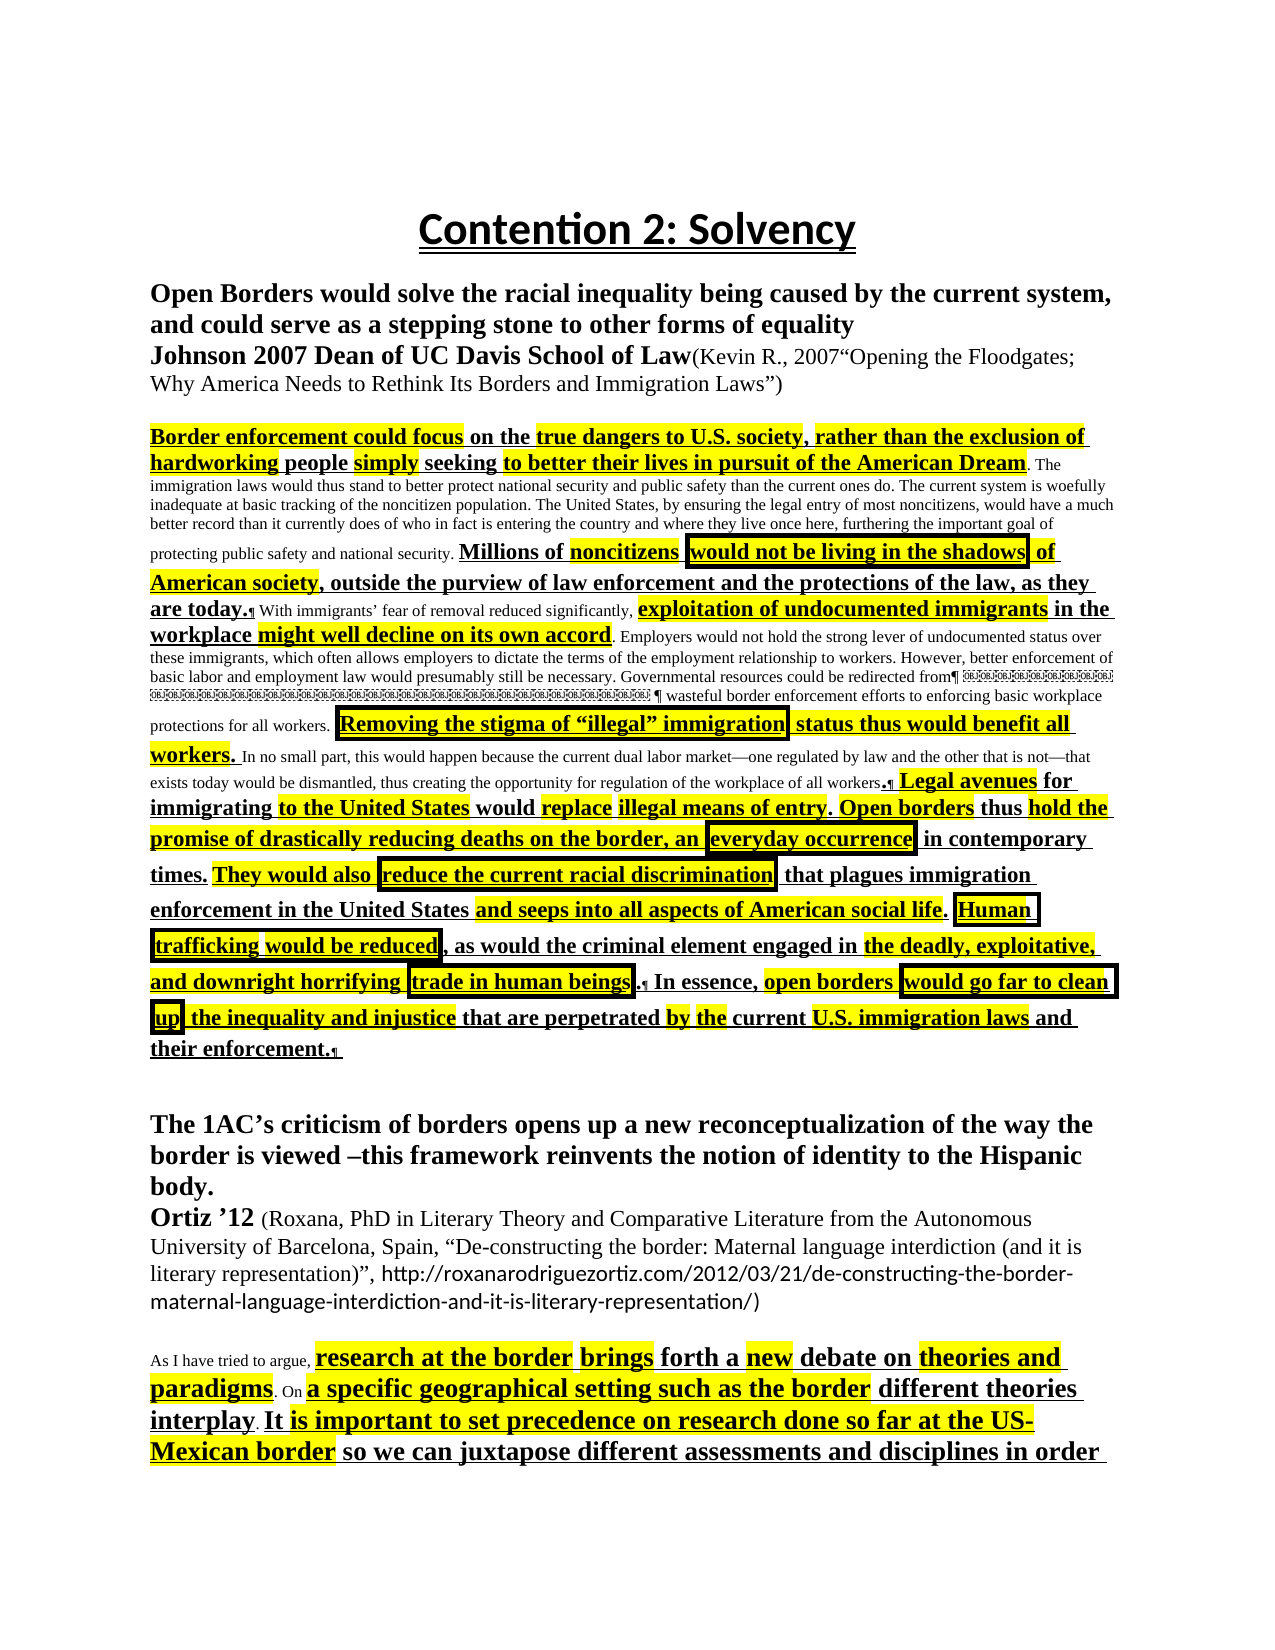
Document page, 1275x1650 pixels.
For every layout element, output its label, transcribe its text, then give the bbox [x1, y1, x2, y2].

text Border enforcement could focus on the true dangers to U.S. society, rather than the exclusion of hardworking people simply seeking to better their lives in pursuit of the American Dream. The immigration laws would thus stand to better protect national security and public safety than the current ones do. The current system is woefully inadequate at basic tracking of the noncitizen population. The United States, by ensuring the legal entry of most noncitizens, would have a much better record than it currently does of who in fact is entering the country and where they live once here, furthering the important goal of protecting public safety and national security. Millions of noncitizens would not be living in the shadows of American society, outside the purview of law enforcement and the protections of the law, as they are today.¶ With immigrants’ fear of removal reduced significantly, exploitation of undocumented immigrants in the workplace might well decline on its own accord. Employers would not hold the strong lever of undocumented status over these immigrants, which often allows employers to dictate the terms of the employment relationship to workers. However, better enforcement of basic labor and employment law would presumably still be necessary. Governmental resources could be redirected from¶ ￼￼￼￼￼￼￼￼￼￼￼￼￼￼￼￼￼￼￼￼￼￼￼￼￼￼￼￼￼￼￼￼￼￼￼￼￼￼￼ ¶ wasteful border enforcement efforts to enforcing basic workplace protections for all workers. Removing the stigma of “illegal” immigration status thus would benefit all workers. In no small part, this would happen because the current dual labor market—one regulated by law and the other that is not—that exists today would be dismantled, thus creating the opportunity for regulation of the workplace of all workers.¶ Legal avenues for immigrating to the United States would replace illegal means of entry. Open borders thus hold the promise of drastically reducing deaths on the border, an everyday occurrence in contemporary times. They would also reduce the current racial discrimination that plagues immigration enforcement in the United States and seeps into all aspects of American social life. Human trafficking would be reduced, as would the criminal element engaged in the deadly, exploitative, and downright horrifying trade in human beings.¶ In essence, open borders would go far to clean up the inequality and injustice that are perpetrated by the current U.S. immigration laws and their enforcement.¶ [150, 423, 1125, 1061]
subtitle Contention 2: Solvency [150, 200, 1125, 256]
text Ortiz ’12 (Roxana, PhD in Literary Theory and Comparative Literature from the Autonomous University of Barcelona, Spain, “De-constructing the border: Maternal language interdiction (and it is literary representation)”, http://roxanarodriguezortiz.com/2012/03/21/de-constructing-the-border-maternal-language-interdiction-and-it-is-literary-representation/) [150, 1202, 1125, 1315]
text Johnson 2007 Dean of UC Davis School of Law(Kevin R., 2007“Opening the Floodgates; Why America Needs to Rethink Its Borders and Immigration Laws”) [150, 339, 1125, 397]
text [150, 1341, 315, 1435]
subtitle Open Borders would solve the racial inequality being caused by the current system, and could serve as a stepping stone to other forms of equality [150, 277, 1125, 339]
subtitle The 1AC’s criticism of borders opens up a new reconceptualization of the way the border is viewed –this framework reinvents the notion of identity to the Hispanic body. [150, 1108, 1125, 1202]
